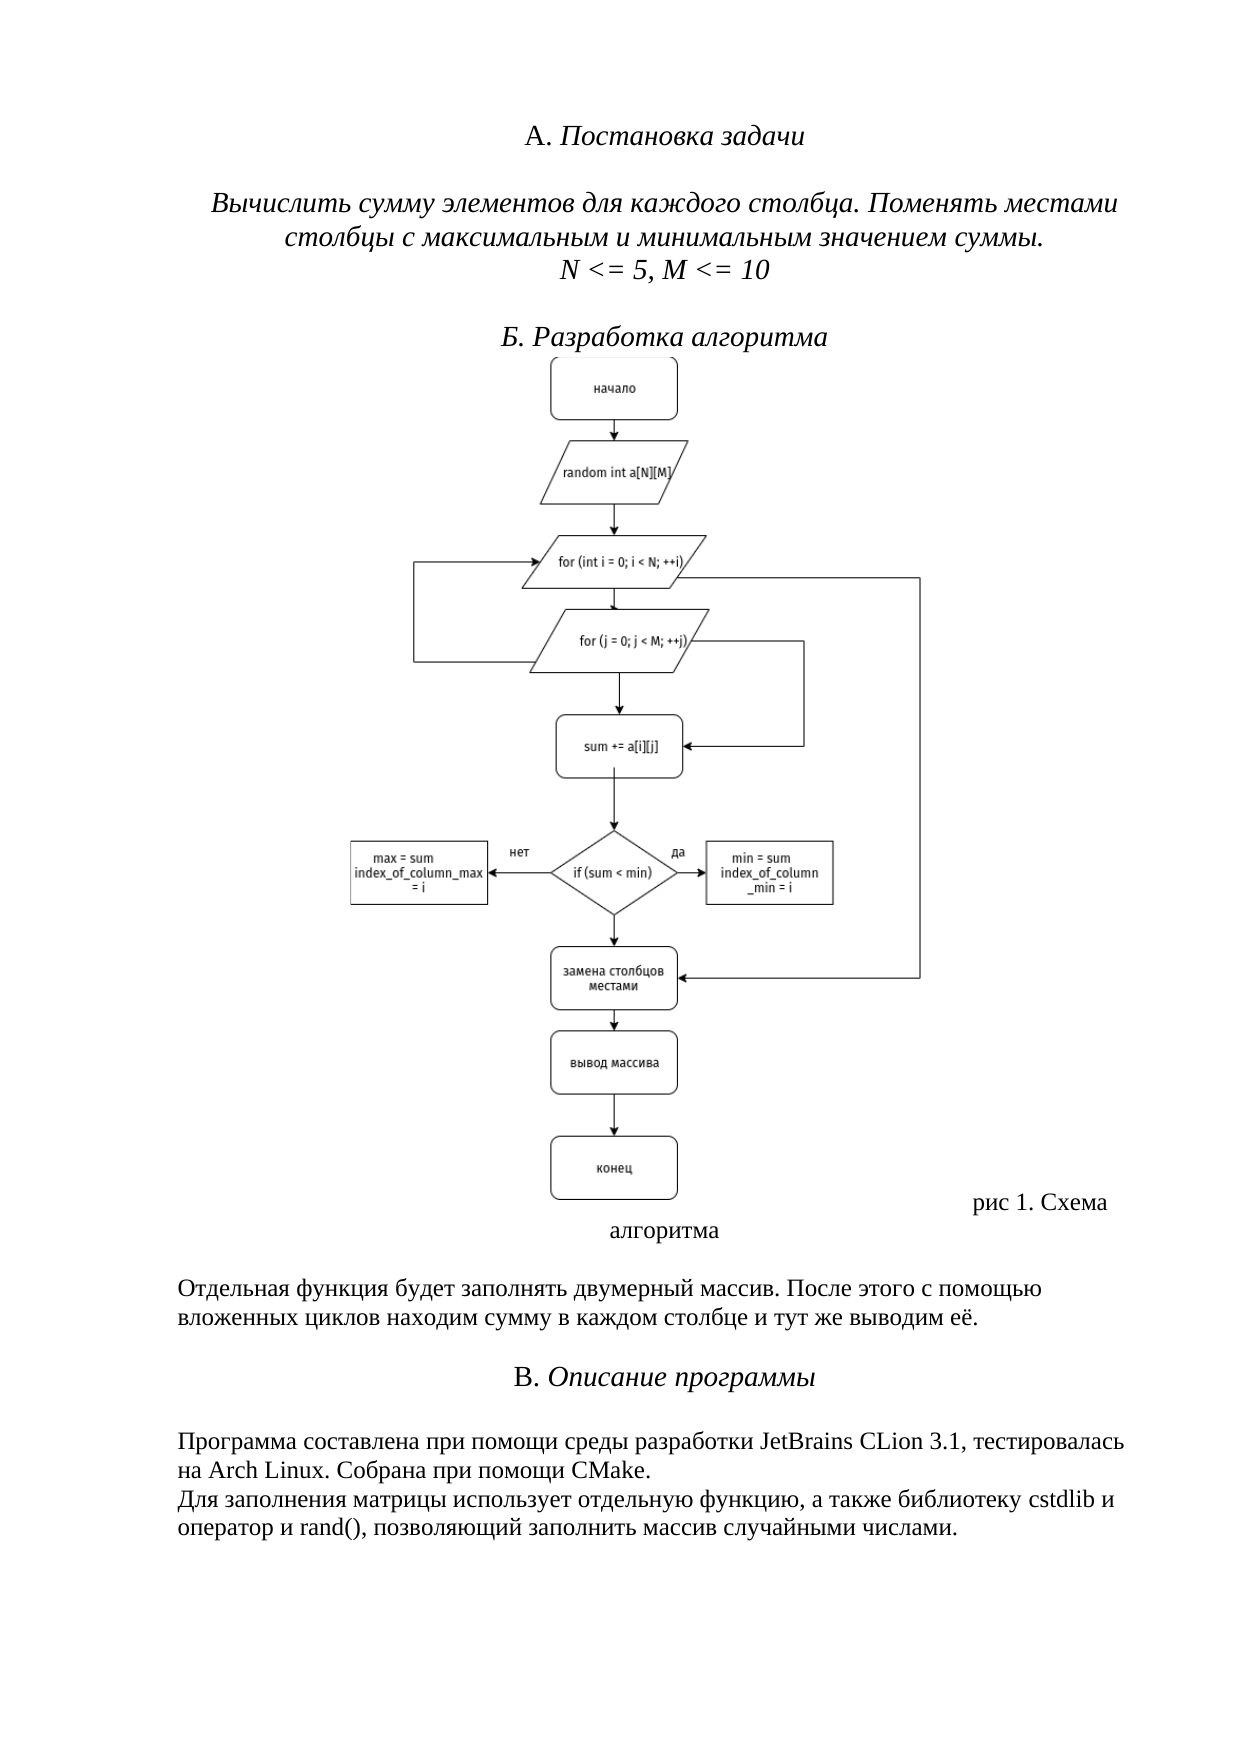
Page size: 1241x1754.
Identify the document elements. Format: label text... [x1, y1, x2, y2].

text Отдельная функция будет заполнять двумерный массив. После этого с помощью вложенных циклов находим сумму в каждом столбце и тут же выводим её. [177, 1273, 1152, 1330]
text N <= 5, M <= 10 [177, 252, 1152, 286]
picture [350, 357, 929, 1200]
text Вычислить сумму элементов для каждого столбца. Поменять местами столбцы с максимальным и минимальным значением суммы. [177, 185, 1152, 252]
text А. Постановка задачи [177, 118, 1152, 152]
text Для заполнения матрицы использует отдельную функцию, а также библиотеку cstdlib и оператор и rand(), позволяющий заполнить массив случайными числами. [177, 1484, 1152, 1541]
text рис 1. Схема алгоритма [177, 1187, 1152, 1244]
text Б. Разработка алгоритма [177, 319, 1152, 353]
text Программа составлена при помощи среды разработки JetBrains CLion 3.1, тестировалась на Arch Linux. Собрана при помощи CMake. [177, 1426, 1152, 1484]
text В. Описание программы [177, 1359, 1152, 1393]
